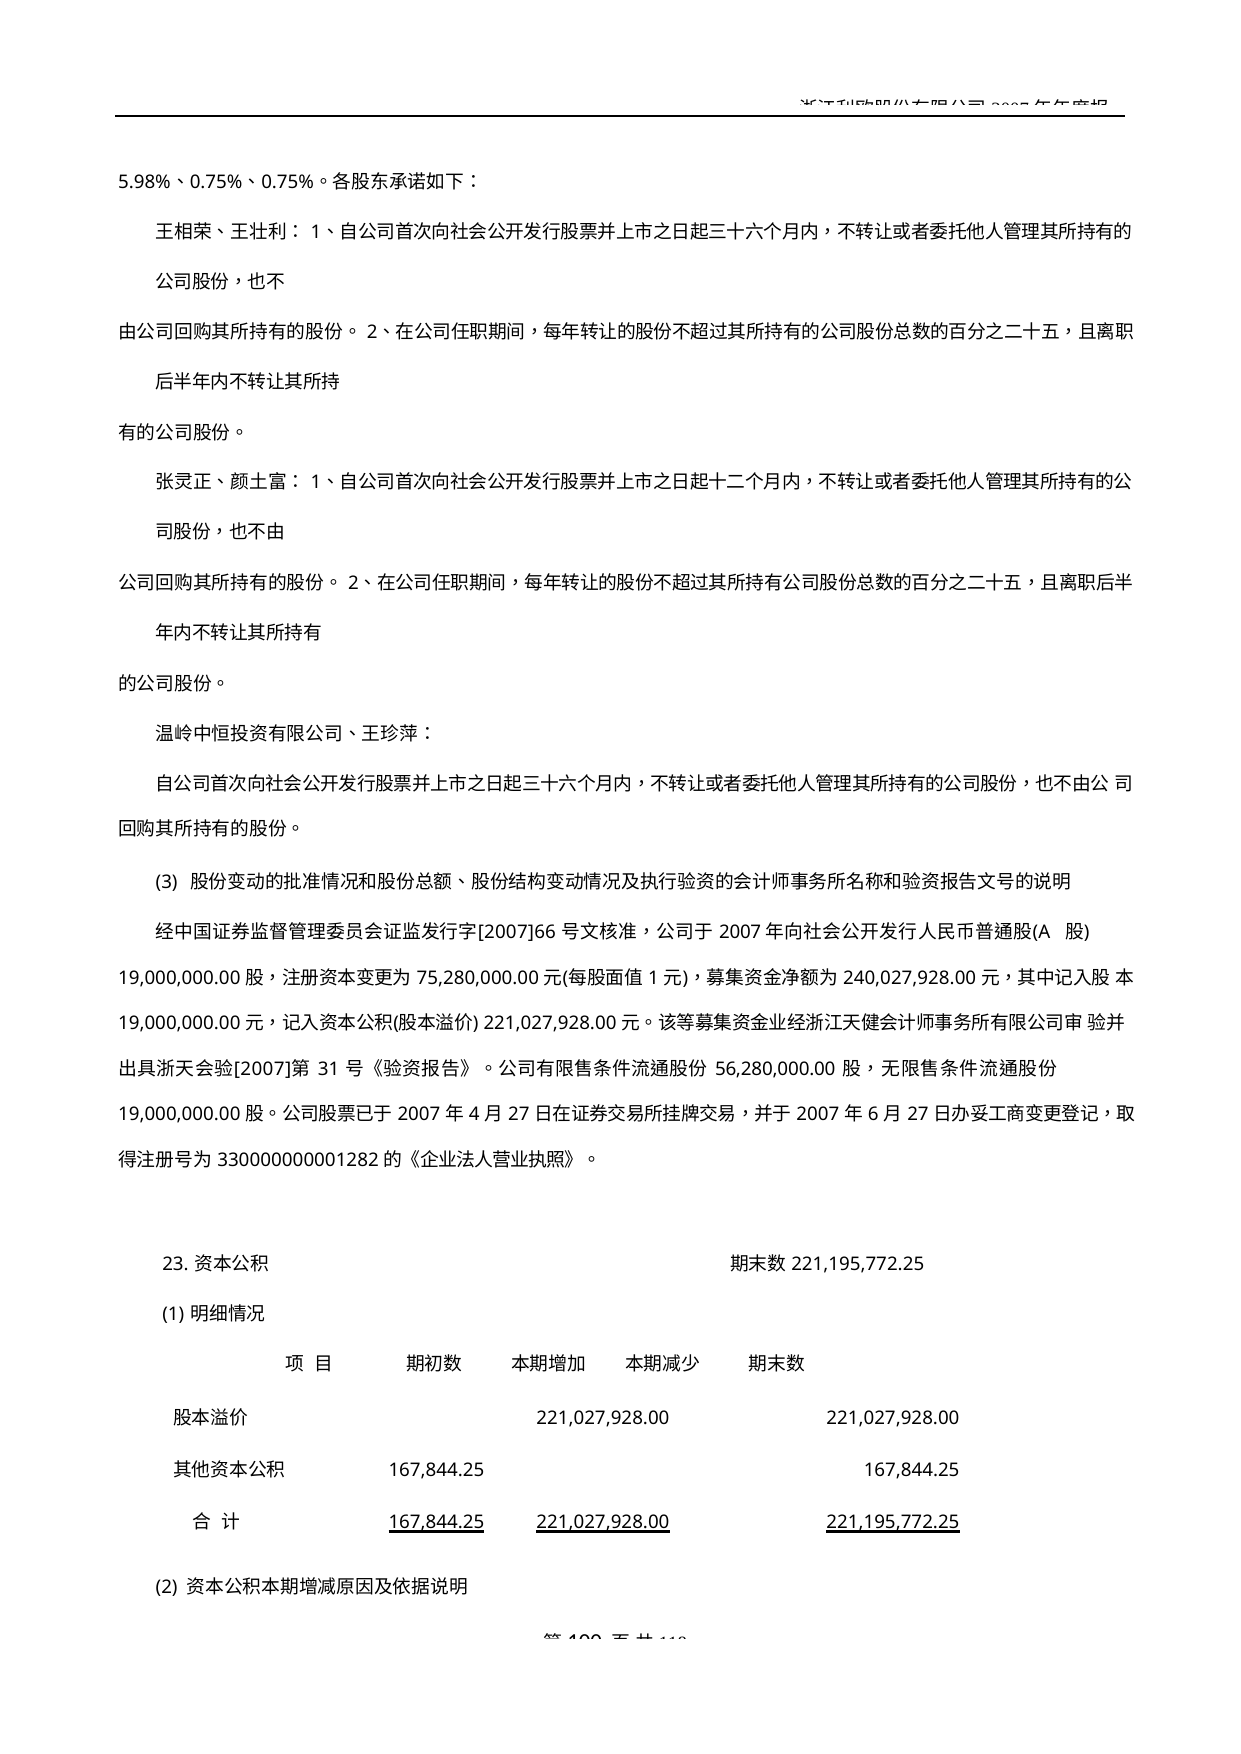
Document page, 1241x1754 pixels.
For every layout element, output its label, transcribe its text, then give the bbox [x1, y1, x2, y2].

text (2) 资本公积本期增减原因及依据说明 [155, 1574, 1137, 1599]
text 5.98%、0.75%、0.75%。各股东承诺如下： [118, 168, 1137, 194]
text 自公司首次向社会公开发行股票并上市之日起三十六个月内，不转让或者委托他人管理其所持有的公司股份，也不由公 司回购其所持有的股份。 [118, 770, 1137, 840]
text 由公司回购其所持有的股份。 2、在公司任职期间，每年转让的股份不超过其所持有的公司股份总数的百分之二十五，且离职后半年内不转让其所持 [118, 319, 1137, 394]
text (1) 明细情况 [162, 1300, 1137, 1326]
text 23. 资本公积 期末数 221,195,772.25 [162, 1250, 1137, 1276]
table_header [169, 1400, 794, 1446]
text 王相荣、王壮利： 1、自公司首次向社会公开发行股票并上市之日起三十六个月内，不转让或者委托他人管理其所持有的公司股份，也不 [155, 218, 1137, 293]
text (3) 股份变动的批准情况和股份总额、股份结构变动情况及执行验资的会计师事务所名称和验资报告文号的说明 [155, 869, 1137, 894]
text 经中国证券监督管理委员会证监发行字[2007]66 号文核准，公司于 2007 年向社会公开发行人民币普通股(A 股) 19,000,000.00 股，注册资本变更为 75,280,000.00 元(每股面值 1 元)，募集资金净额为 240,027,928.00 元，其中记入股 本 19,000,000.00 元，记入资本公积(股本溢价) 221,027,928.00 元。该等募集资金业经浙江天健会计师事务所有限公司审 验并出具浙天会验[2007]第 31 号《验资报告》。公司有限售条件流通股份 56,280,000.00 股，无限售条件流通股份 19,000,000.00 股。公司股票已于 2007 年 4 月 27 日在证券交易所挂牌交易，并于 2007 年 6 月 27 日办妥工商变更登记，取 得注册号为 330000000001282 的《企业法人营业执照》。 [118, 919, 1137, 1171]
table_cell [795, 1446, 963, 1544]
text 项 目 期初数 本期增加 本期减少 期末数 [186, 1350, 903, 1376]
text 张灵正、颜土富： 1、自公司首次向社会公开发行股票并上市之日起十二个月内，不转让或者委托他人管理其所持有的公司股份，也不由 [155, 469, 1137, 544]
text 公司回购其所持有的股份。 2、在公司任职期间，每年转让的股份不超过其所持有公司股份总数的百分之二十五，且离职后半年内不转让其所持有 [118, 570, 1137, 645]
text 温岭中恒投资有限公司、王珍萍： [155, 720, 1137, 746]
text 有的公司股份。 [118, 419, 1137, 445]
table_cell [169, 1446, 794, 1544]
text 的公司股份。 [118, 670, 1137, 696]
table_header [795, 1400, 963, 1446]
